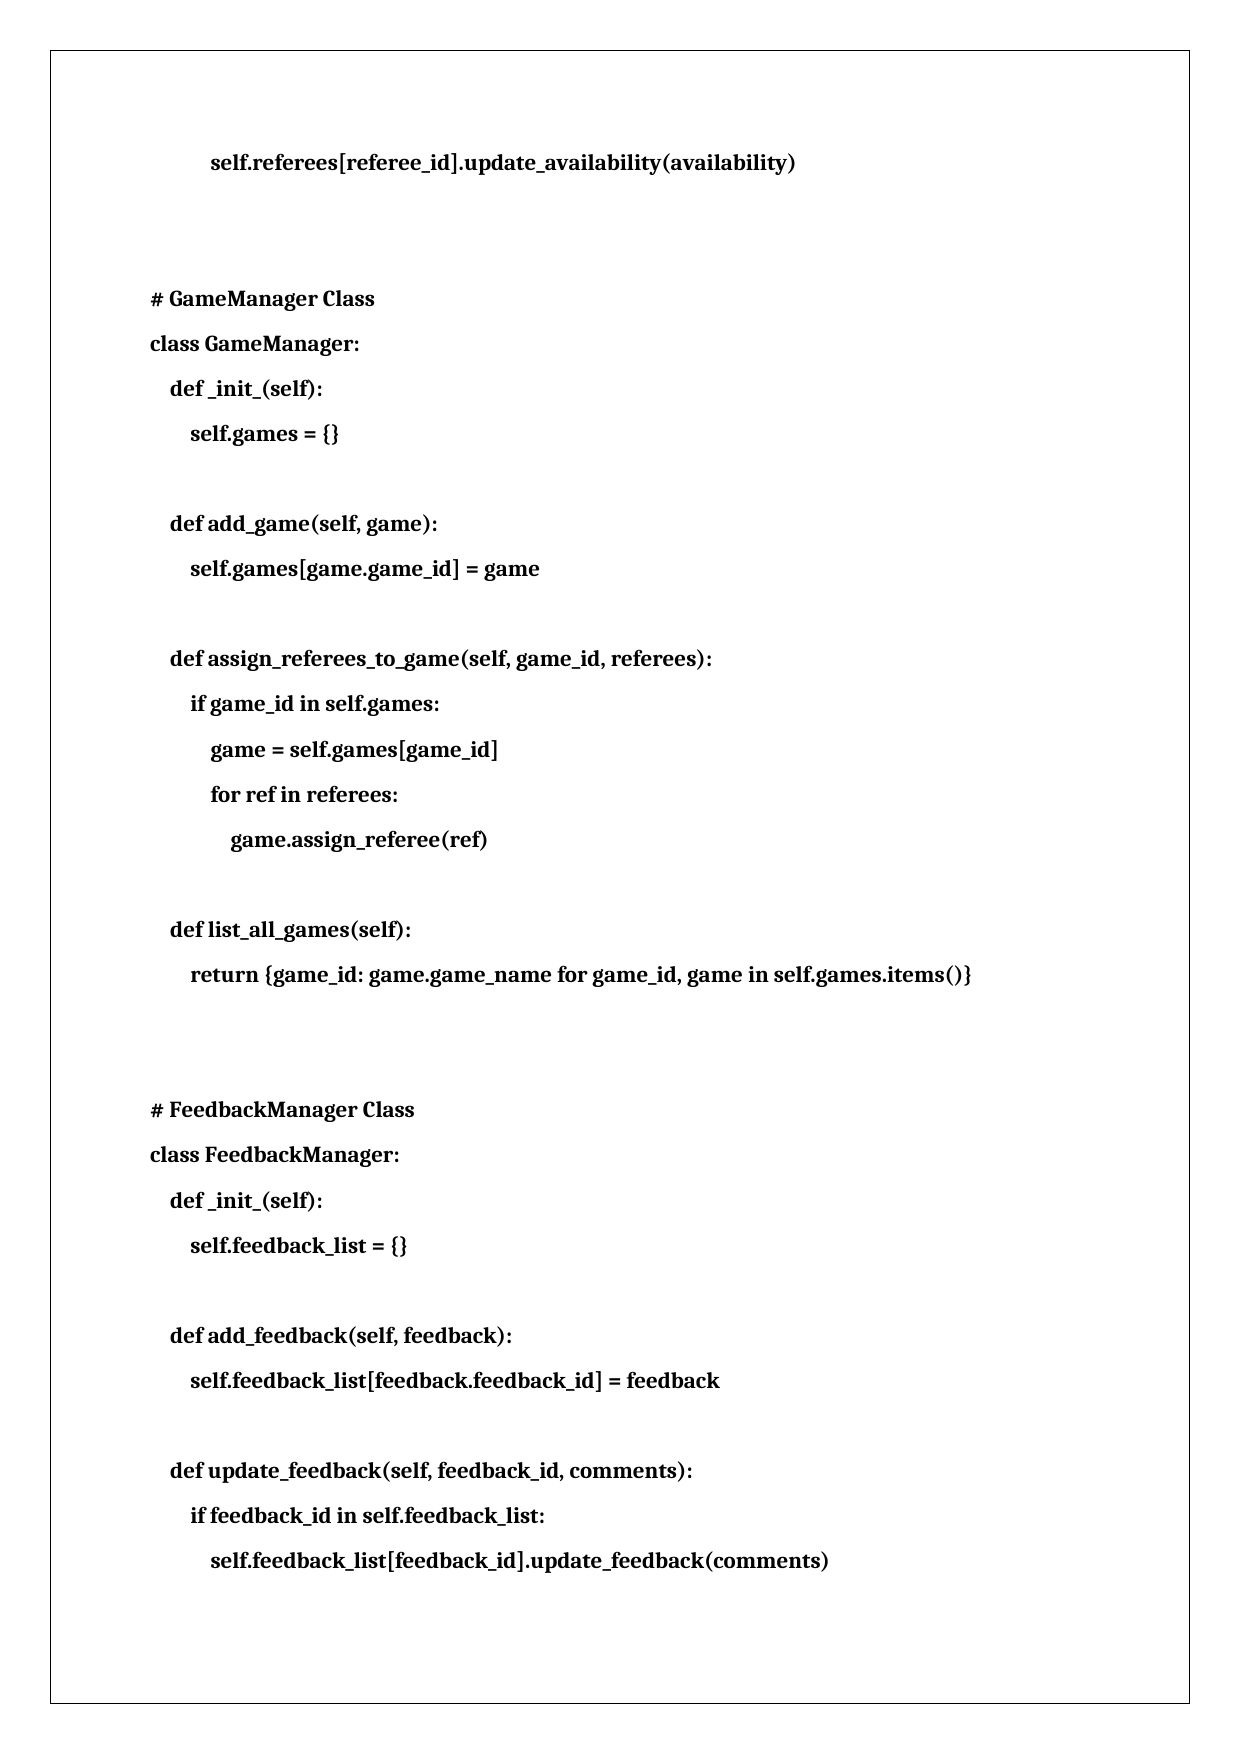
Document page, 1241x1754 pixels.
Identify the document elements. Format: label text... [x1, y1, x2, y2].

text game.assign_referee(ref) [150, 827, 1090, 853]
text self.referees[referee_id].update_availability(availability) [150, 150, 1090, 176]
text # GameManager Class [150, 285, 1090, 312]
text self.games = {} [150, 421, 1090, 447]
text def _init_(self): [150, 1187, 1090, 1214]
text def update_feedback(self, feedback_id, comments): [150, 1458, 1090, 1484]
text for ref in referees: [150, 781, 1090, 808]
text self.feedback_list[feedback.feedback_id] = feedback [150, 1368, 1090, 1394]
text def _init_(self): [150, 376, 1090, 402]
text def assign_referees_to_game(self, game_id, referees): [150, 646, 1090, 672]
text game = self.games[game_id] [150, 736, 1090, 763]
text self.games[game.game_id] = game [150, 556, 1090, 582]
text def add_game(self, game): [150, 511, 1090, 537]
text class FeedbackManager: [150, 1142, 1090, 1169]
text return {game_id: game.game_name for game_id, game in self.games.items()} [150, 962, 1090, 988]
text # FeedbackManager Class [150, 1097, 1090, 1123]
text class GameManager: [150, 330, 1090, 357]
text if feedback_id in self.feedback_list: [150, 1503, 1090, 1529]
text if game_id in self.games: [150, 691, 1090, 718]
text self.feedback_list[feedback_id].update_feedback(comments) [150, 1548, 1090, 1574]
text def list_all_games(self): [150, 917, 1090, 943]
text self.feedback_list = {} [150, 1232, 1090, 1259]
text def add_feedback(self, feedback): [150, 1323, 1090, 1349]
